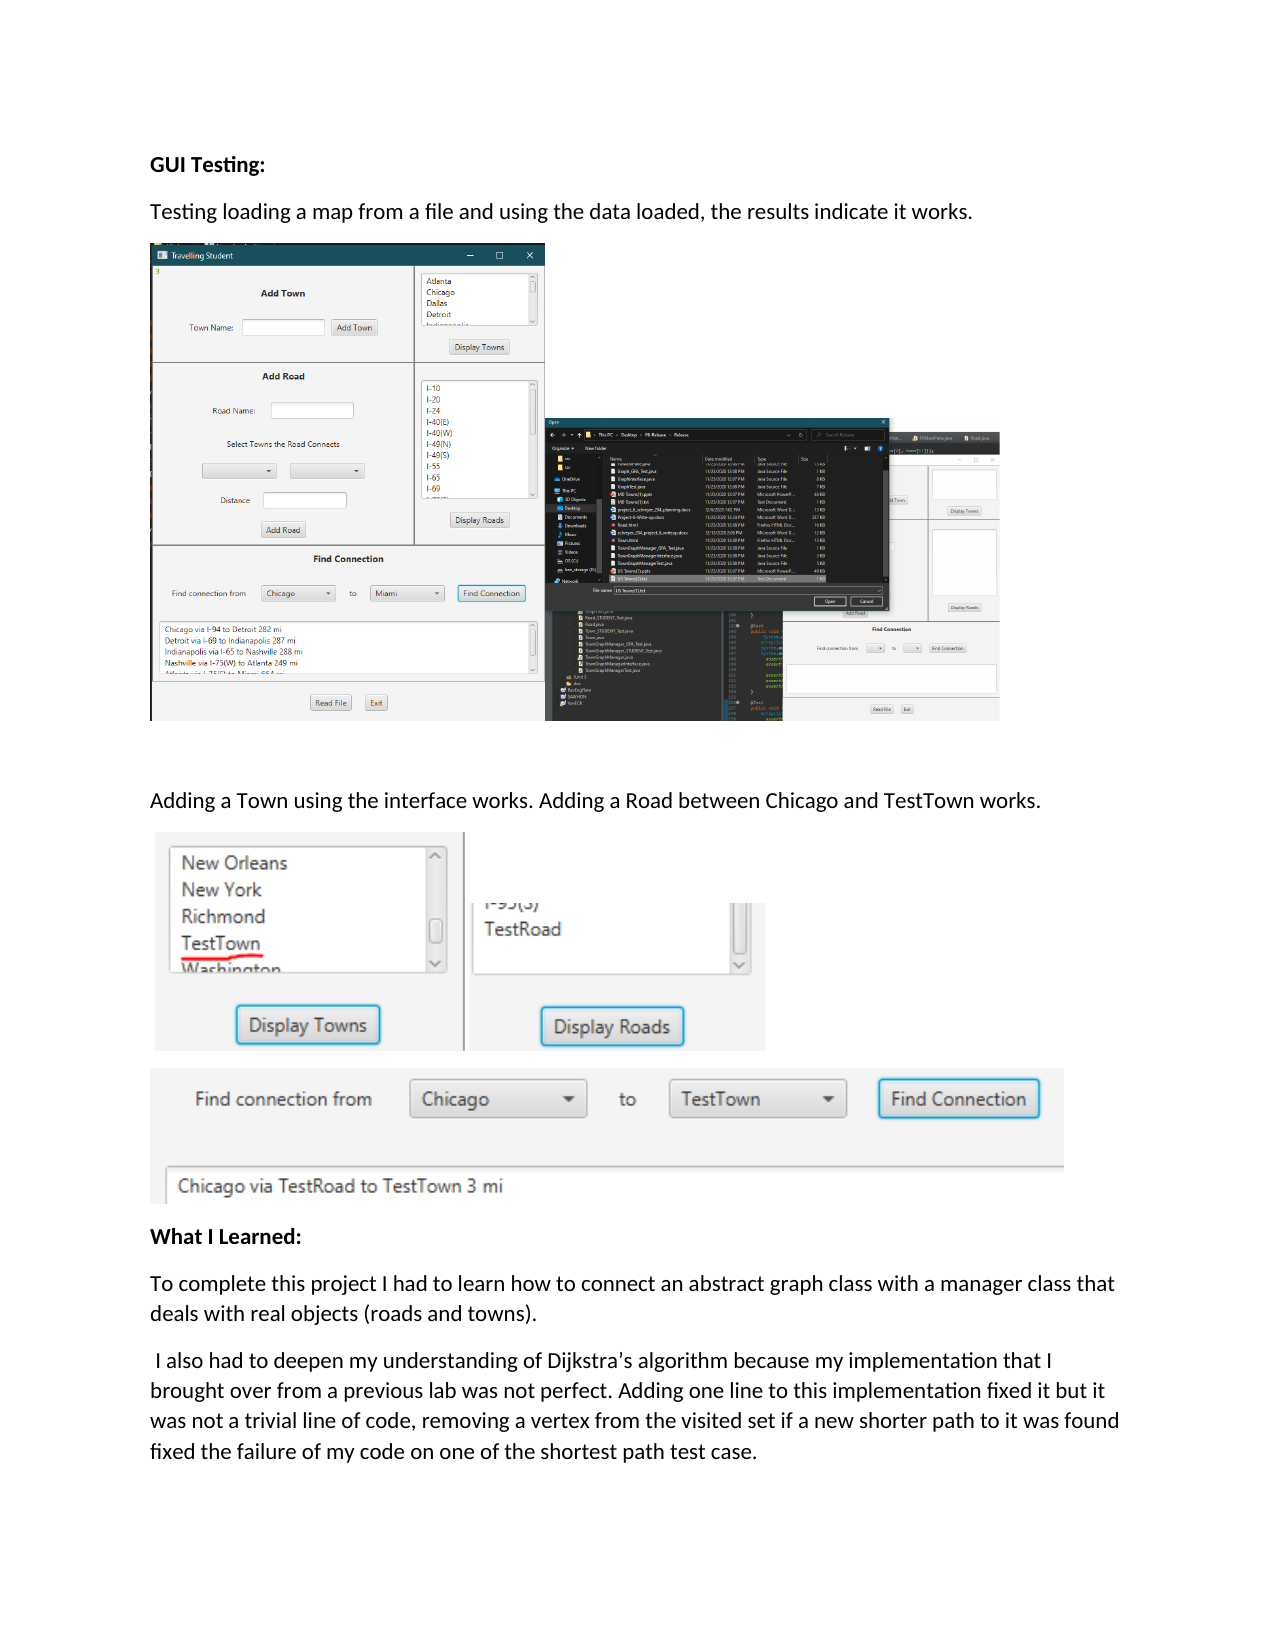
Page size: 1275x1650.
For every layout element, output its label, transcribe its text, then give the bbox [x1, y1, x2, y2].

text What I Learned: [150, 1222, 1125, 1250]
text I also had to deepen my understanding of Dijkstra’s algorithm because my implementation that I brought over from a previous lab was not perfect. Adding one line to this implementation fixed it but it was not a trivial line of code, removing a vertex from the visited set if a new shorter path to it was found fixed the failure of my code on one of the shortest path test case. [150, 1346, 1125, 1465]
picture [150, 1068, 1064, 1204]
picture [155, 832, 465, 1051]
text Testing loading a map from a file and using the data loaded, the results indicate it works. [150, 197, 1125, 225]
picture [150, 243, 1000, 721]
text GUI Testing: [150, 150, 1125, 178]
text To complete this project I had to learn how to connect an abstract graph class with a manager class that deals with real objects (roads and towns). [150, 1269, 1125, 1327]
picture [469, 903, 765, 1051]
text Adding a Town using the interface works. Adding a Road between Chicago and TestTown works. [150, 786, 1125, 814]
